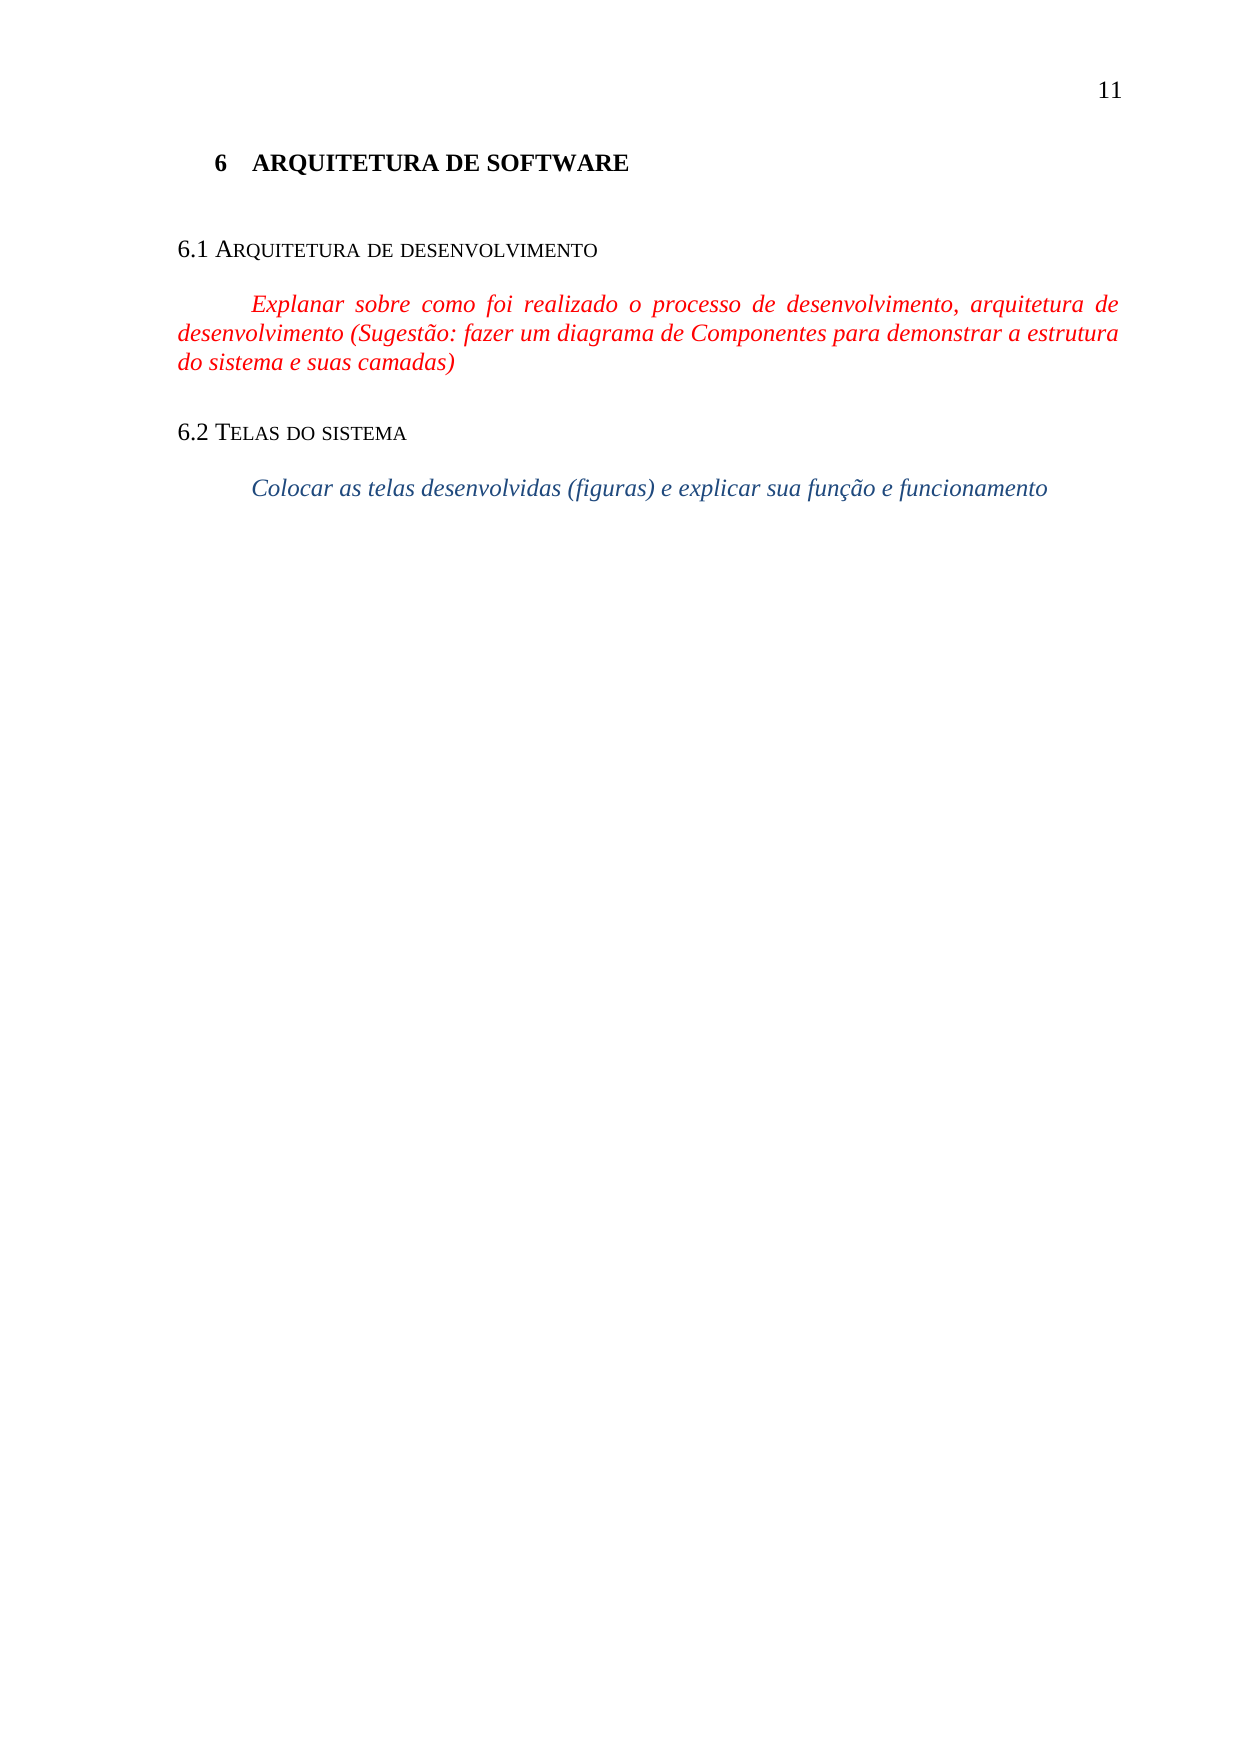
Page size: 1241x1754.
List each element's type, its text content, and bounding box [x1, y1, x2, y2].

text Explanar sobre como foi realizado o processo de desenvolvimento, arquitetura de desenvolvimento (Sugestão: fazer um diagrama de Componentes para demonstrar a estrutura do sistema e suas camadas) [177, 289, 1122, 376]
subtitle 6.1 Arquitetura de desenvolvimento [177, 234, 1122, 263]
subtitle 6.2 Telas do sistema [177, 417, 1122, 446]
subtitle ARQUITETURA DE SOFTWARE [214, 148, 1122, 176]
text Colocar as telas desenvolvidas (figuras) e explicar sua função e funcionamento [177, 473, 1122, 501]
